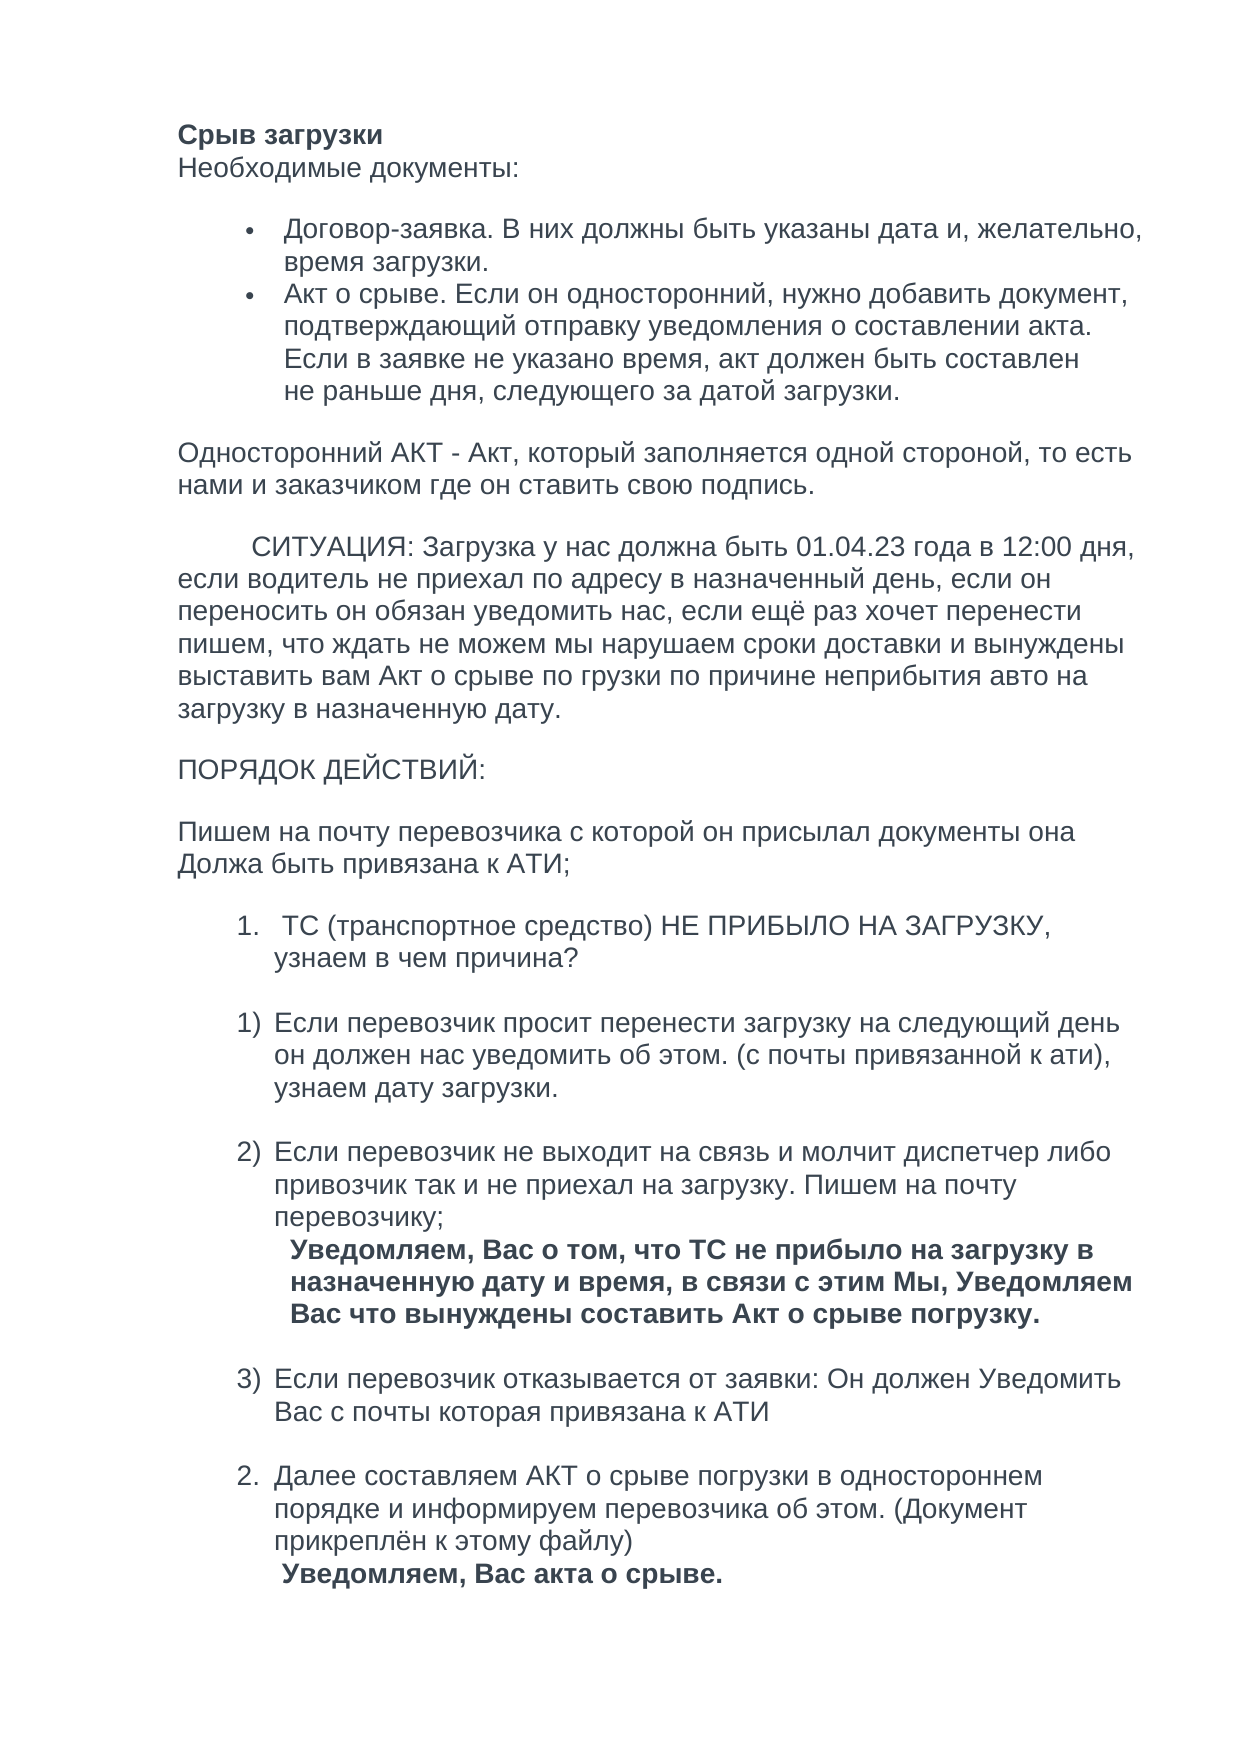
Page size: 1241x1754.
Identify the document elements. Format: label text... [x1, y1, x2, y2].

list Далее составляем АКТ о срыве погрузки в одностороннем порядке и информируем перевозчика об этом. (Документ прикреплён к этому файлу) [236, 1459, 1152, 1557]
list Уведомляем, Вас о том, что ТС не прибыло на загрузку в назначенную дату и время, в связи с этим Мы, Уведомляем Вас что вынуждены составить Акт о срыве погрузку. [290, 1233, 1152, 1330]
list Если перевозчик отказывается от заявки: Он должен Уведомить Вас с почты которая привязана к АТИ [236, 1362, 1152, 1427]
list ТС (транспортное средство) НЕ ПРИБЫЛО НА ЗАГРУЗКУ, узнаем в чем причина? [236, 909, 1152, 973]
list Уведомляем, Вас акта о срыве. [274, 1557, 1152, 1589]
text Пишем на почту перевозчика с которой он присылал документы она Должа быть привязана к АТИ; [177, 815, 1152, 879]
list Акт о срыве. Если он односторонний, нужно добавить документ, подтверждающий отправку уведомления о составлении акта. Если в заявке не указано время, акт должен быть составлен не раньше дня, следующего за датой загрузки. [246, 277, 1152, 406]
text ПОРЯДОК ДЕЙСТВИЙ: [177, 753, 1152, 786]
text Срыв загрузки [177, 118, 1152, 151]
list Договор-заявка. В них должны быть указаны дата и, желательно, время загрузки. [246, 212, 1152, 277]
text СИТУАЦИЯ: Загрузка у нас должна быть 01.04.23 года в 12:00 дня, если водитель не приехал по адресу в назначенный день, если он переносить он обязан уведомить нас, если ещё раз хочет перенести пишем, что ждать не можем мы нарушаем сроки доставки и вынуждены выставить вам Акт о срыве по грузки по причине неприбытия авто на загрузку в назначенную дату. [177, 529, 1152, 724]
list Если перевозчик не выходит на связь и молчит диспетчер либо привозчик так и не приехал на загрузку. Пишем на почту перевозчику; [236, 1135, 1152, 1233]
text Необходимые документы: [177, 151, 1152, 183]
text Односторонний АКТ - Акт, который заполняется одной стороной, то есть нами и заказчиком где он ставить свою подпись. [177, 436, 1152, 500]
list Если перевозчик просит перенести загрузку на следующий день он должен нас уведомить об этом. (с почты привязанной к ати), узнаем дату загрузки. [236, 1006, 1152, 1103]
